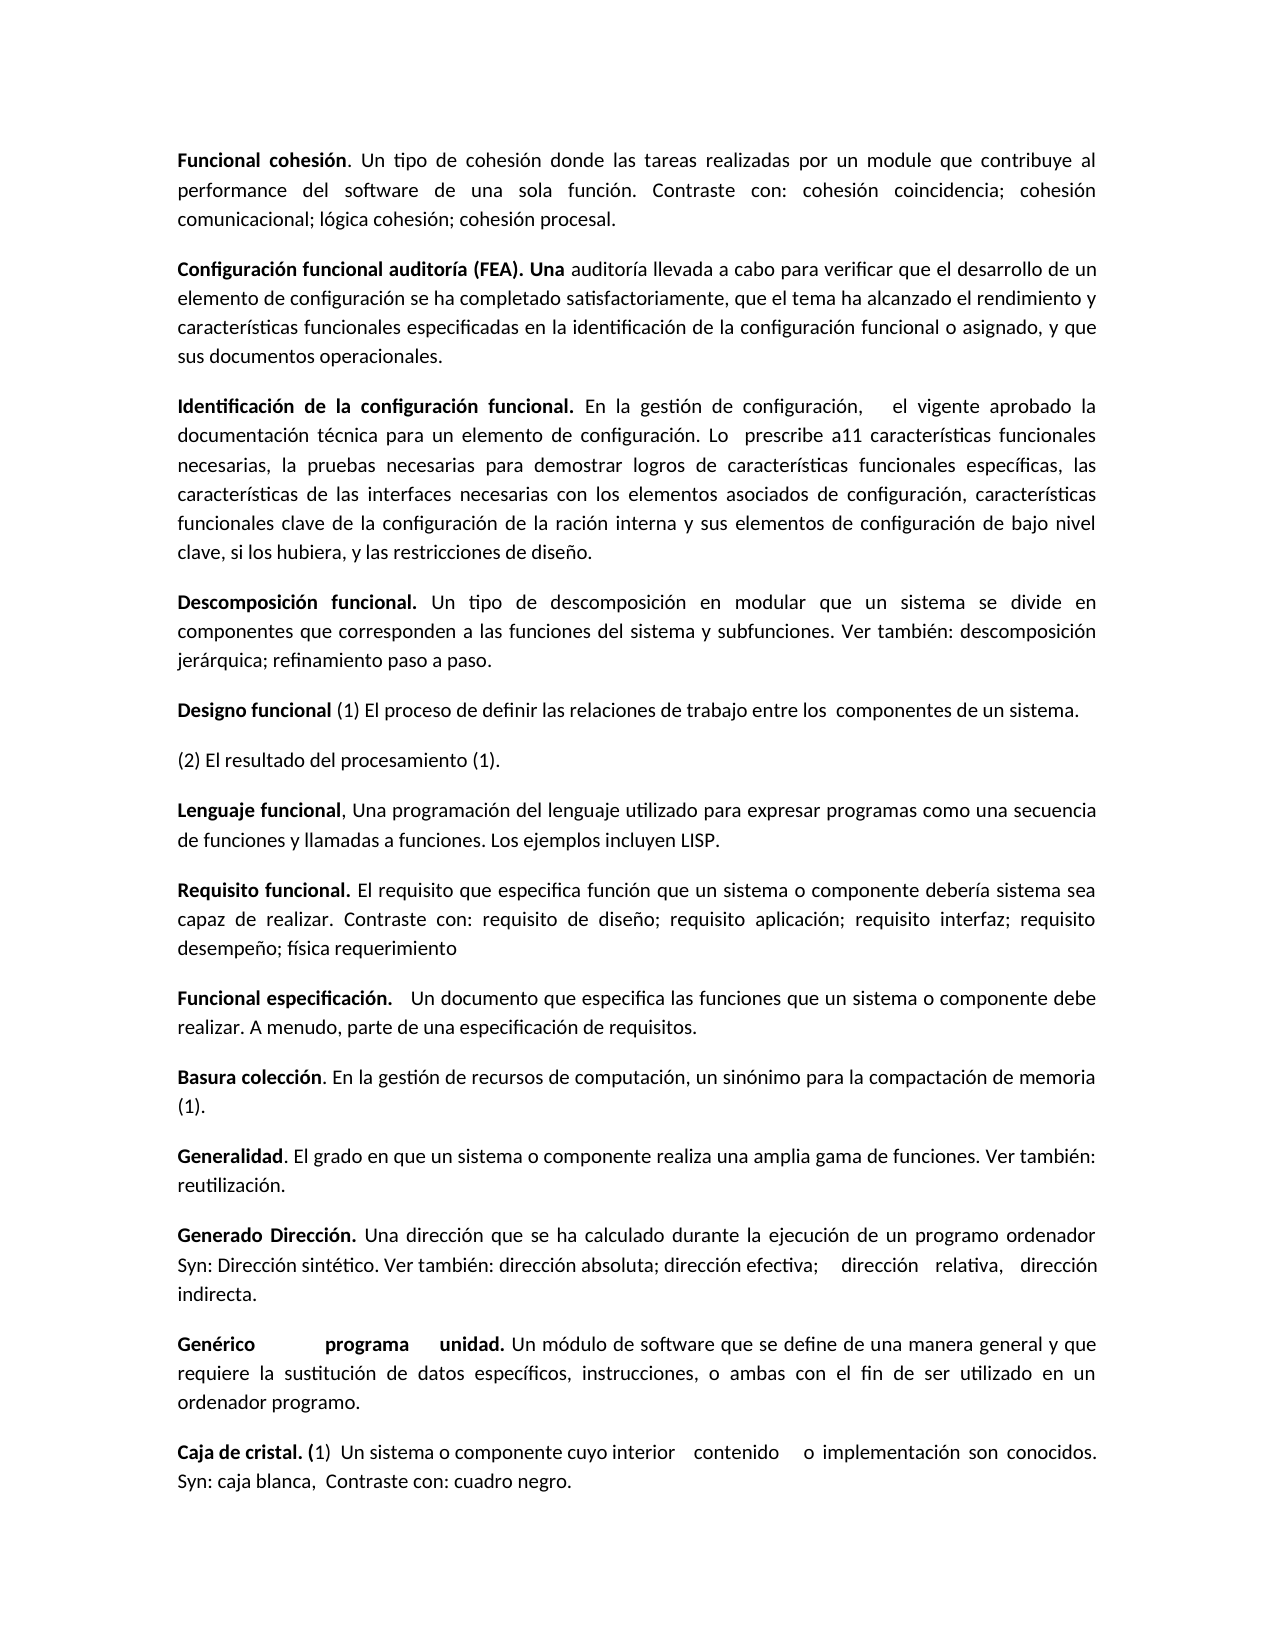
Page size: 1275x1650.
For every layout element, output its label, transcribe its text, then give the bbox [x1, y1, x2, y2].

text Funcional especificación. Un documento que especifica las funciones que un sistema o componente debe realizar. A menudo, parte de una especificación de requisitos. [177, 985, 1098, 1040]
text Identificación de la configuración funcional. En la gestión de configuración, el vigente aprobado la documentación técnica para un elemento de configuración. Lo prescribe a11 características funcionales necesarias, la pruebas necesarias para demostrar logros de características funcionales específicas, las características de las interfaces necesarias con los elementos asociados de configuración, características funcionales clave de la configuración de la ración interna y sus elementos de configuración de bajo nivel clave, si los hubiera, y las restricciones de diseño. [177, 393, 1098, 565]
text Funcional cohesión. Un tipo de cohesión donde las tareas realizadas por un module que contribuye al performance del software de una sola función. Contraste con: cohesión coincidencia; cohesión comunicacional; lógica cohesión; cohesión procesal. [177, 148, 1098, 231]
text Configuración funcional auditoría (FEA). Una auditoría llevada a cabo para verificar que el desarrollo de un elemento de configuración se ha completado satisfactoriamente, que el tema ha alcanzado el rendimiento y características funcionales especificadas en la identificación de la configuración funcional o asignado, y que sus documentos operacionales. [177, 256, 1098, 369]
text Descomposición funcional. Un tipo de descomposición en modular que un sistema se divide en componentes que corresponden a las funciones del sistema y subfunciones. Ver también: descomposición jerárquica; refinamiento paso a paso. [177, 589, 1098, 673]
text (2) El resultado del procesamiento (1). [177, 748, 1098, 773]
text Lenguaje funcional, Una programación del lenguaje utilizado para expresar programas como una secuencia de funciones y llamadas a funciones. Los ejemplos incluyen LISP. [177, 798, 1098, 852]
text Requisito funcional. El requisito que especifica función que un sistema o componente debería sistema sea capaz de realizar. Contraste con: requisito de diseño; requisito aplicación; requisito interfaz; requisito desempeño; física requerimiento [177, 877, 1098, 961]
text Genérico programa unidad. Un módulo de software que se define de una manera general y que requiere la sustitución de datos específicos, instrucciones, o ambas con el fin de ser utilizado en un ordenador programo. [177, 1331, 1098, 1415]
text Basura colección. En la gestión de recursos de computación, un sinónimo para la compactación de memoria (1). [177, 1064, 1098, 1119]
text Generalidad. El grado en que un sistema o componente realiza una amplia gama de funciones. Ver también: reutilización. [177, 1143, 1098, 1198]
text Generado Dirección. Una dirección que se ha calculado durante la ejecución de un programo ordenador Syn: Dirección sintético. Ver también: dirección absoluta; dirección efectiva; dirección relativa, dirección indirecta. [177, 1223, 1098, 1306]
text Caja de cristal. (1) Un sistema o componente cuyo interior contenido o implementación son conocidos. Syn: caja blanca, Contraste con: cuadro negro. [177, 1439, 1098, 1494]
text Designo funcional (1) El proceso de definir las relaciones de trabajo entre los componentes de un sistema. [177, 698, 1098, 723]
